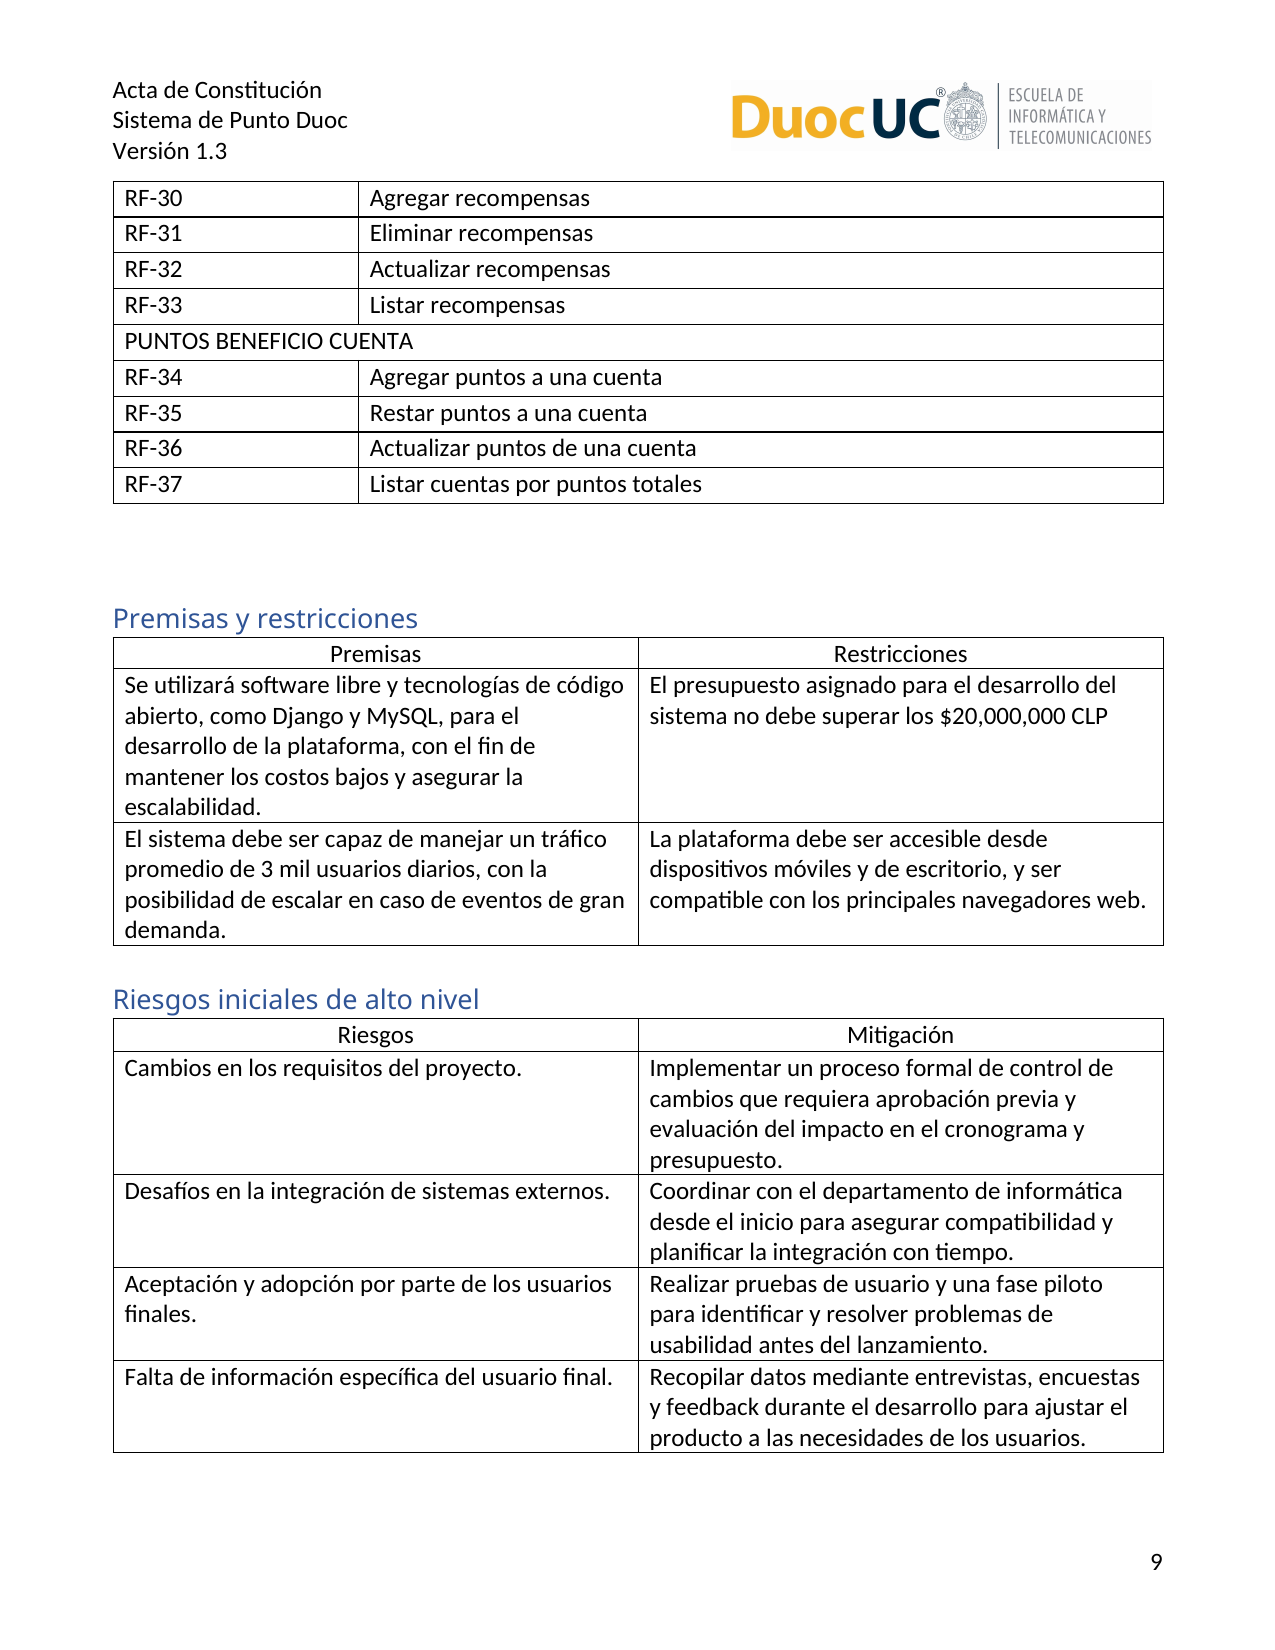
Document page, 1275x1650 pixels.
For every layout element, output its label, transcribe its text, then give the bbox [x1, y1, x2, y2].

table_cell Restar puntos a una cuenta [359, 397, 1163, 431]
table_cell RF-35 [114, 397, 358, 431]
table_cell RF-33 [114, 289, 358, 324]
table_cell Actualizar puntos de una cuenta [359, 433, 1163, 467]
table_cell Actualizar recompensas [359, 253, 1163, 288]
subtitle Premisas y restricciones [112, 600, 1162, 637]
table_header Restricciones [639, 638, 1163, 668]
table_cell El sistema debe ser capaz de manejar un tráfico promedio de 3 mil usuarios diarios, con la posibilidad de escalar en caso de eventos de gran demanda. [114, 823, 638, 945]
table_cell Listar recompensas [359, 289, 1163, 324]
table_cell Falta de información específica del usuario final. [114, 1361, 638, 1452]
subtitle Riesgos iniciales de alto nivel [112, 981, 1162, 1018]
table_cell Recopilar datos mediante entrevistas, encuestas y feedback durante el desarrollo para ajustar el producto a las necesidades de los usuarios. [639, 1361, 1163, 1452]
table_cell Realizar pruebas de usuario y una fase piloto para identificar y resolver problemas de usabilidad antes del lanzamiento. [639, 1268, 1163, 1359]
table_cell Aceptación y adopción por parte de los usuarios finales. [114, 1268, 638, 1359]
table_cell RF-34 [114, 361, 358, 396]
table_cell Implementar un proceso formal de control de cambios que requiera aprobación previa y evaluación del impacto en el cronograma y presupuesto. [639, 1052, 1163, 1174]
table_cell RF-37 [114, 468, 358, 503]
table_cell Cambios en los requisitos del proyecto. [114, 1052, 638, 1174]
table_cell RF-30 [114, 182, 358, 216]
table_cell La plataforma debe ser accesible desde dispositivos móviles y de escritorio, y ser compatible con los principales navegadores web. [639, 823, 1163, 945]
table_cell Listar cuentas por puntos totales [359, 468, 1163, 503]
table_cell El presupuesto asignado para el desarrollo del sistema no debe superar los $20,000,000 CLP [639, 669, 1163, 822]
picture [731, 80, 1152, 151]
table_header Riesgos [114, 1019, 638, 1051]
table_header Premisas [114, 638, 638, 668]
table_header Mitigación [639, 1019, 1163, 1051]
table_cell Agregar puntos a una cuenta [359, 361, 1163, 396]
table_cell Desafíos en la integración de sistemas externos. [114, 1175, 638, 1267]
table_cell Coordinar con el departamento de informática desde el inicio para asegurar compatibilidad y planificar la integración con tiempo. [639, 1175, 1163, 1267]
table_cell PUNTOS BENEFICIO CUENTA [114, 325, 1163, 360]
table_cell Agregar recompensas [359, 182, 1163, 216]
table_cell Se utilizará software libre y tecnologías de código abierto, como Django y MySQL, para el desarrollo de la plataforma, con el fin de mantener los costos bajos y asegurar la escalabilidad. [114, 669, 638, 822]
table_cell RF-36 [114, 433, 358, 467]
table_cell Eliminar recompensas [359, 218, 1163, 252]
table_cell RF-31 [114, 218, 358, 252]
table_cell RF-32 [114, 253, 358, 288]
